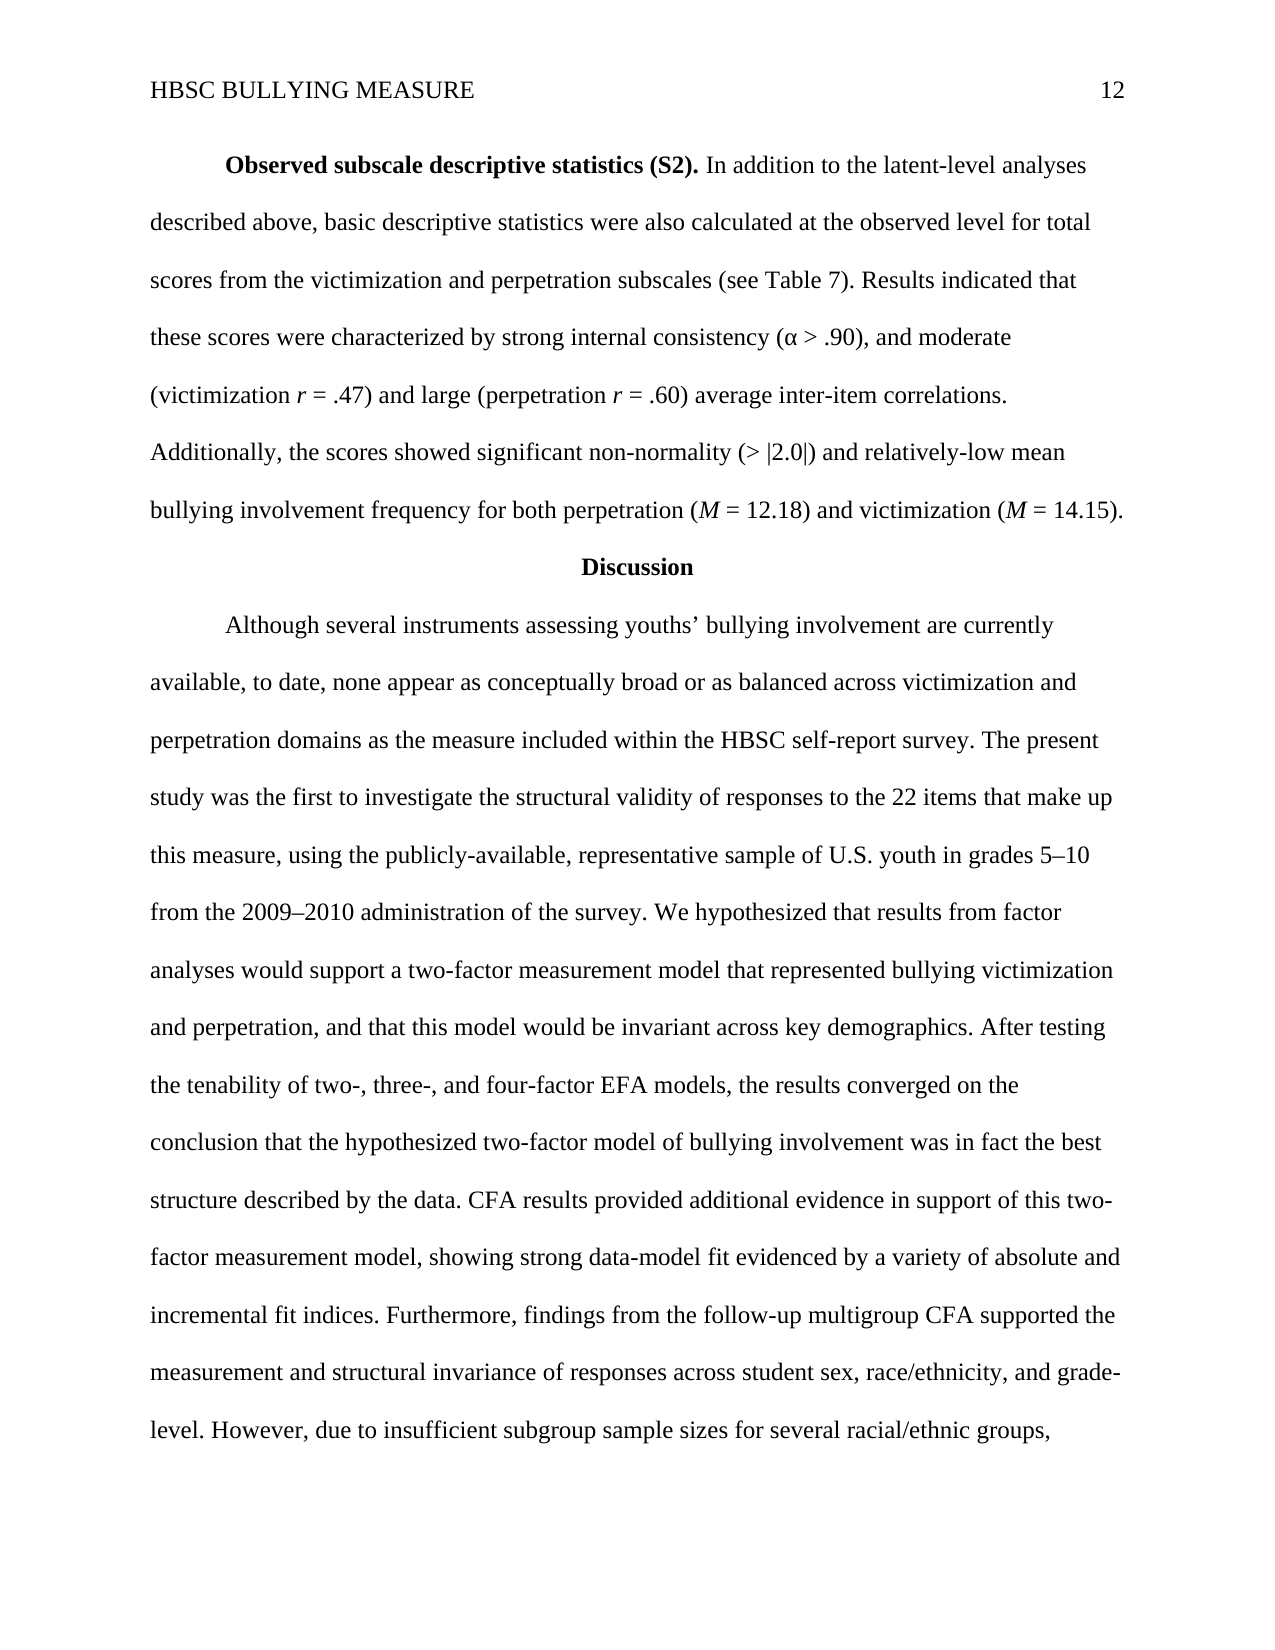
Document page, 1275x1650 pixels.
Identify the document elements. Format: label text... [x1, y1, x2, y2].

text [150, 610, 1125, 1444]
text Observed subscale descriptive statistics (S2). In addition to the latent-level analyses described above, basic descriptive statistics were also calculated at the observed level for total scores from the victimization and perpetration subscales (see Table 7). Results indicated that these scores were characterized by strong internal consistency (α > .90), and moderate (victimization r = .47) and large (perpetration r = .60) average inter-item correlations. Additionally, the scores showed significant non-normality (> |2.0|) and relatively-low mean bullying involvement frequency for both perpetration (M = 12.18) and victimization (M = 14.15). [150, 150, 1125, 524]
text Discussion [150, 552, 1125, 581]
